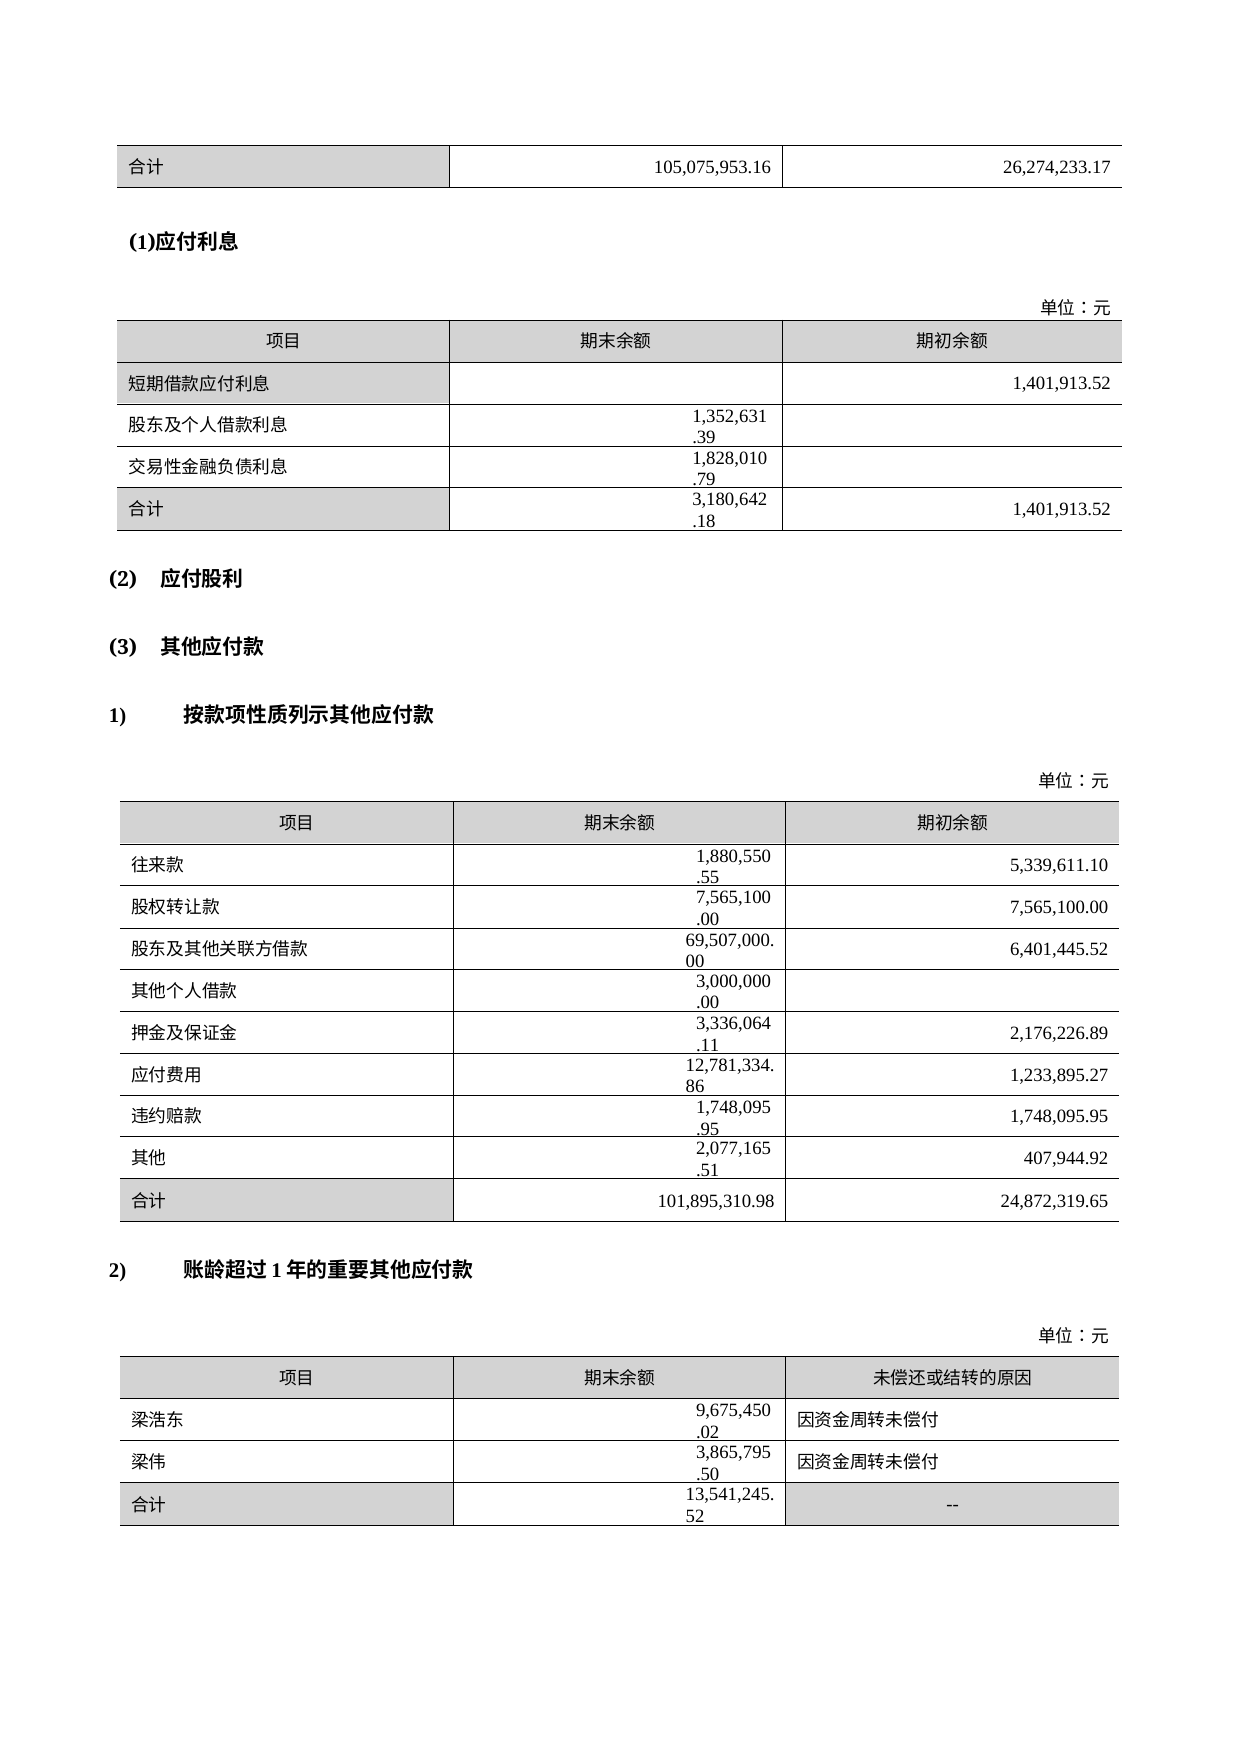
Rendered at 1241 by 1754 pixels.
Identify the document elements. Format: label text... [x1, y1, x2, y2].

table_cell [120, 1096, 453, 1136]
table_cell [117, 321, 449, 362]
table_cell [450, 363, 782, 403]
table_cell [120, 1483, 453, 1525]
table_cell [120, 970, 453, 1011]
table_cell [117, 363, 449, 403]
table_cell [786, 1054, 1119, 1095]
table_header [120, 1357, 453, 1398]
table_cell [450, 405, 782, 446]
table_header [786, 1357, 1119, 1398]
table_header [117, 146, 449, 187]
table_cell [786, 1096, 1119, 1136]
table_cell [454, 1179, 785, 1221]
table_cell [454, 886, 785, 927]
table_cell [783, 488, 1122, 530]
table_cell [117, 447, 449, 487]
list 其他应付款 [109, 632, 1130, 661]
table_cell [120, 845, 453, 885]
subtitle 按款项性质列示其他应付款 [109, 700, 1130, 729]
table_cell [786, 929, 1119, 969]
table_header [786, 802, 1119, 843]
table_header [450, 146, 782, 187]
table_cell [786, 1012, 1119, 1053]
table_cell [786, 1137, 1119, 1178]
text 单位：元 [1038, 768, 1130, 793]
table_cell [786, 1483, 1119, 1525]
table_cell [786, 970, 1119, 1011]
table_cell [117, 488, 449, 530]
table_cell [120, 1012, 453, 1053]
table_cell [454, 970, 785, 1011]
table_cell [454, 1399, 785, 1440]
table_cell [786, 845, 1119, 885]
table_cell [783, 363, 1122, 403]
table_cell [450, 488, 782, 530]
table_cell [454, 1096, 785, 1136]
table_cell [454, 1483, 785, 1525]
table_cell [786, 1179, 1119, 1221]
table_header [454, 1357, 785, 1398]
text 单位：元 [1038, 1324, 1130, 1348]
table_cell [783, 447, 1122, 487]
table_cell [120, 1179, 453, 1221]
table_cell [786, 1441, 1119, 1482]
subtitle 账龄超过1年的重要其他应付款 [109, 1256, 1130, 1284]
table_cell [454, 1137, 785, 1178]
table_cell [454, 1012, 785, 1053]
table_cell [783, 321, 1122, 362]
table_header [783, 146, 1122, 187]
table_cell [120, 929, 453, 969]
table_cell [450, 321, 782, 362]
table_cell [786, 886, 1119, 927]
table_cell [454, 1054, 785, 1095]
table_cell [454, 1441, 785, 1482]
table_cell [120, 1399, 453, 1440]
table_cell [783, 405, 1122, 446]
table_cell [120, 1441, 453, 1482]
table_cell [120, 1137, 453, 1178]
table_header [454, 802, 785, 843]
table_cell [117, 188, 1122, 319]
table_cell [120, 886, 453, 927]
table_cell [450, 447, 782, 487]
list 应付股利 [109, 564, 1130, 593]
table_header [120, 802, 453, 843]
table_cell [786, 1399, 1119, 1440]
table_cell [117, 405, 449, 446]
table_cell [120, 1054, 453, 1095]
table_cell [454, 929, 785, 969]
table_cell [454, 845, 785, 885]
